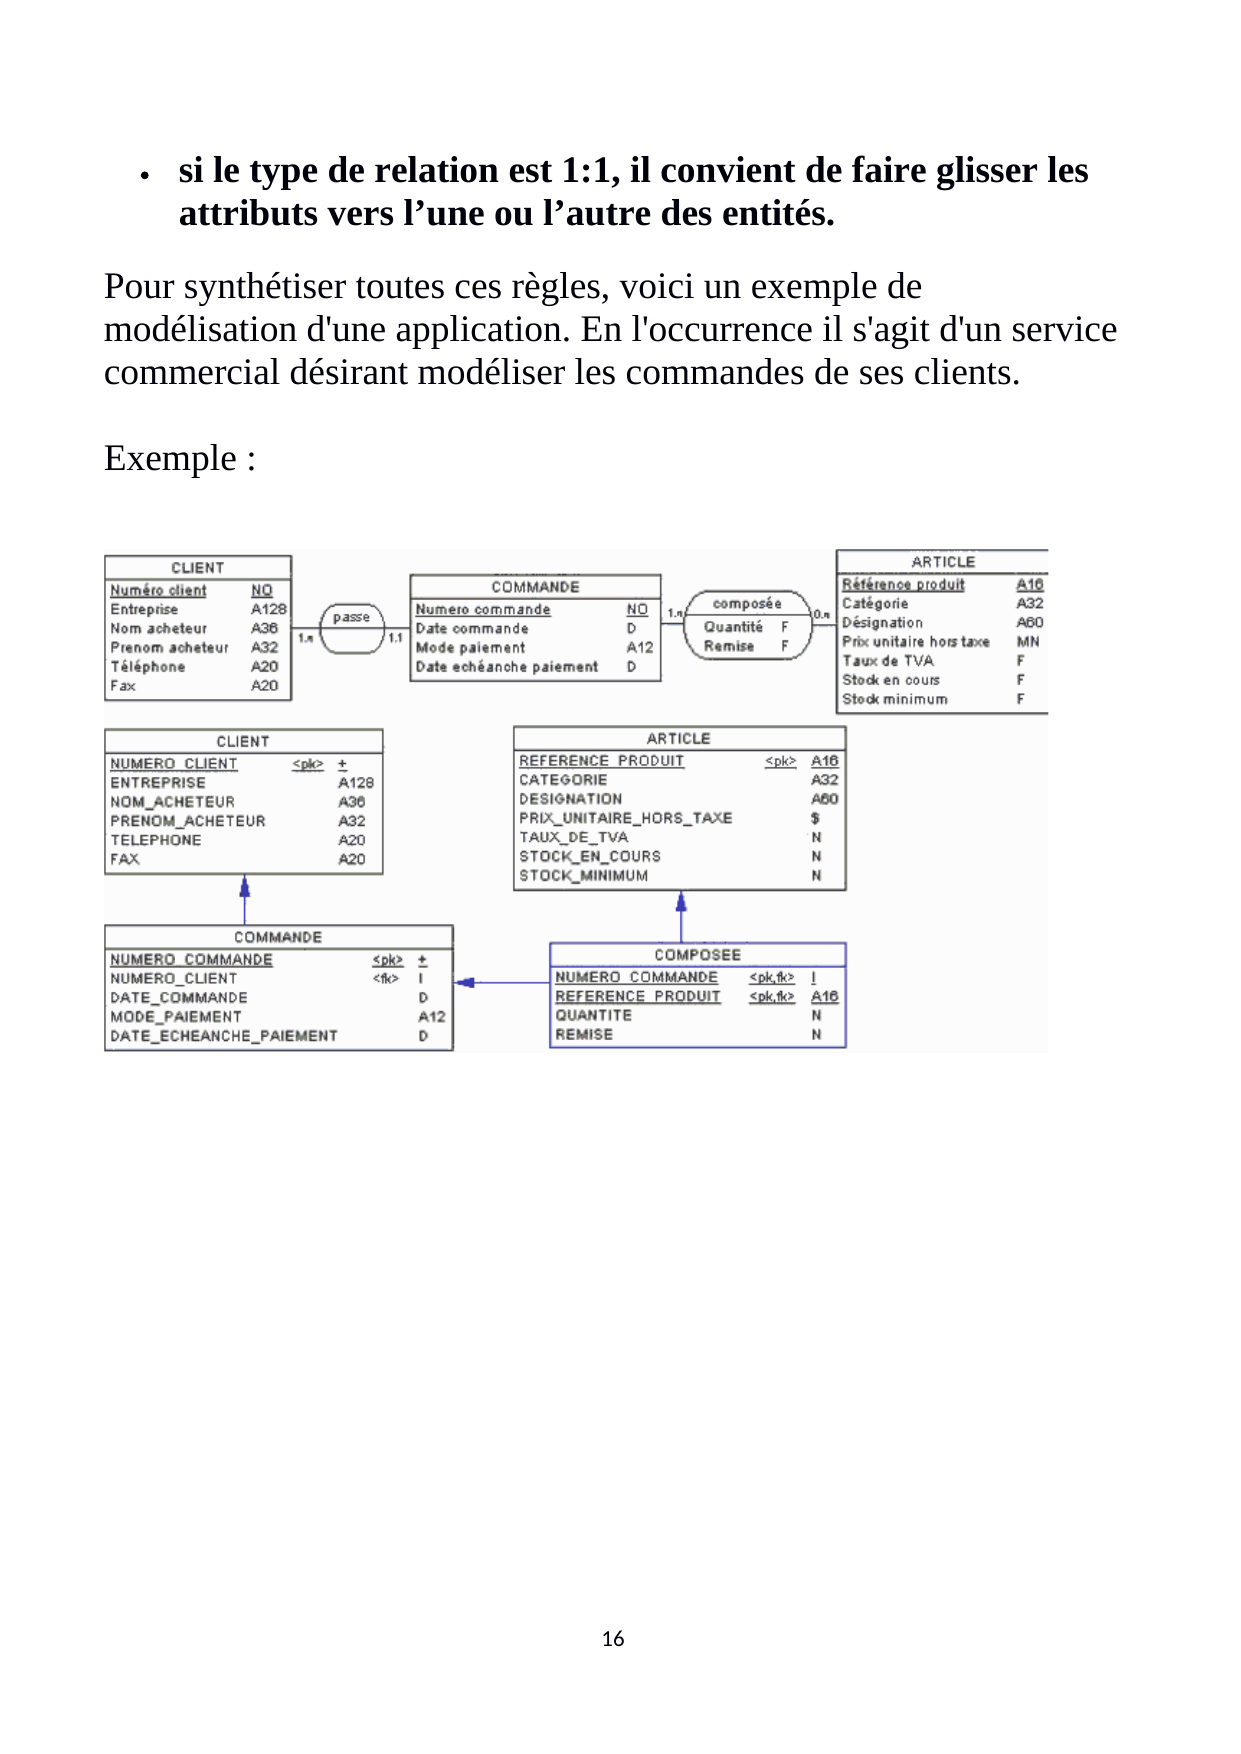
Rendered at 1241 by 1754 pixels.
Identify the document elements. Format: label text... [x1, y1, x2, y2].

text Exemple : [103, 436, 1122, 479]
list si le type de relation est 1:1, il convient de faire glisser les attributs vers l’une ou l’autre des entités. [141, 148, 1122, 234]
text Pour synthétiser toutes ces règles, voici un exemple de modélisation d'une application. En l'occurrence il s'agit d'un service commercial désirant modéliser les commandes de ses clients. [103, 263, 1122, 392]
picture [103, 549, 1049, 1053]
